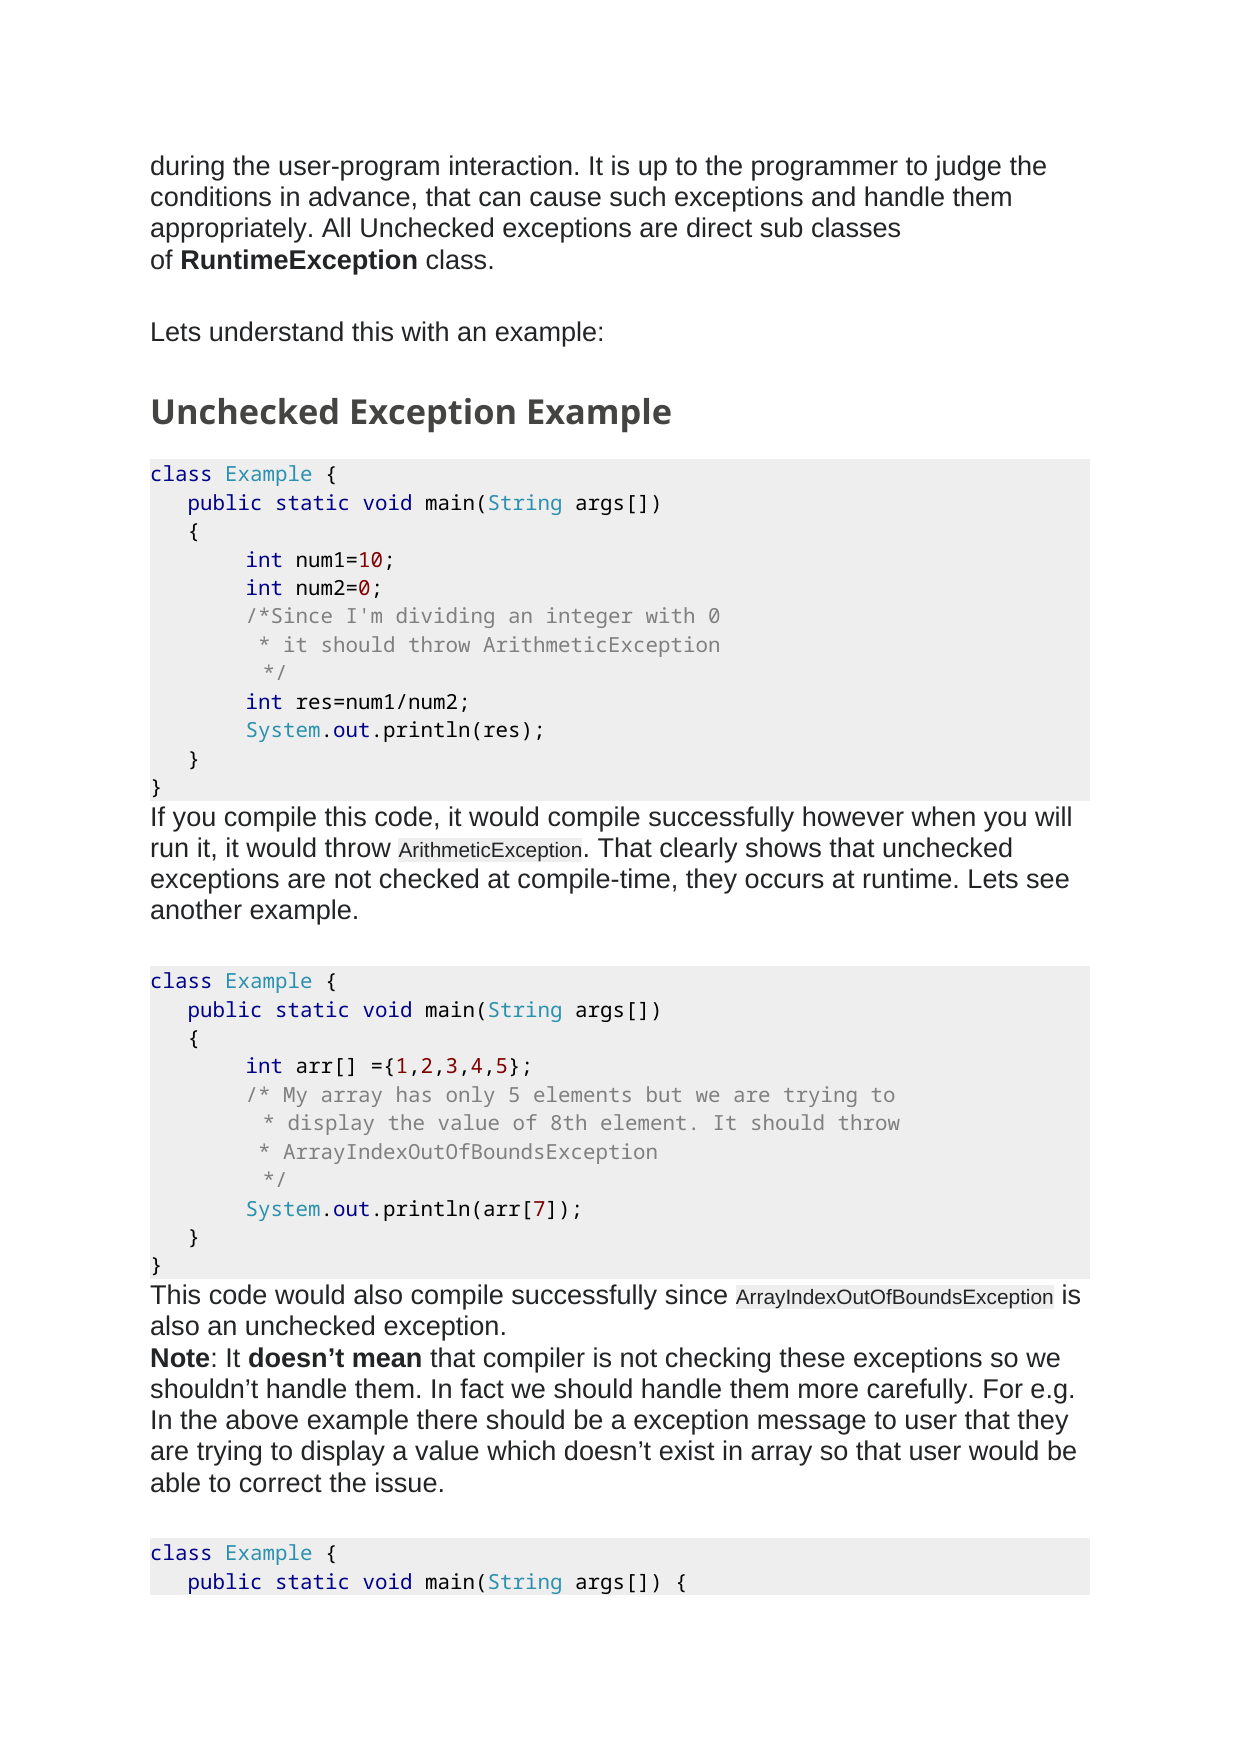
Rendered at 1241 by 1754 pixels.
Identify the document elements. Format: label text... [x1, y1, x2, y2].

text * display the value of 8th element. It should throw [150, 1108, 1090, 1137]
text public static void main(String args[]) [150, 488, 1090, 516]
text public static void main(String args[]) [150, 995, 1090, 1023]
text Lets understand this with an example: [150, 316, 1090, 347]
text class Example { [150, 1538, 1090, 1567]
text { [150, 516, 1090, 545]
text System.out.println(res); [150, 715, 1090, 744]
text * it should throw ArithmeticException [150, 630, 1090, 658]
text /* My array has only 5 elements but we are trying to [150, 1080, 1090, 1108]
text */ [150, 658, 1090, 687]
text { [150, 1023, 1090, 1052]
text class Example { [150, 966, 1090, 995]
text } [150, 744, 1090, 772]
text int arr[] ={1,2,3,4,5}; [150, 1052, 1090, 1080]
text } [150, 1251, 1090, 1279]
text public static void main(String args[]) { [150, 1567, 1090, 1595]
text */ [150, 1165, 1090, 1194]
text System.out.println(arr[7]); [150, 1194, 1090, 1222]
text * ArrayIndexOutOfBoundsException [150, 1137, 1090, 1165]
text int res=num1/num2; [150, 687, 1090, 715]
text /*Since I'm dividing an integer with 0 [150, 602, 1090, 630]
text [150, 150, 1090, 275]
text class Example { [150, 459, 1090, 488]
text int num2=0; [150, 573, 1090, 602]
text Unchecked Exception Example [150, 387, 1090, 434]
text If you compile this code, it would compile successfully however when you will run it, it would throw ArithmeticException. That clearly shows that unchecked exceptions are not checked at compile-time, they occurs at runtime. Lets see another example. [150, 801, 1090, 926]
text } [150, 1222, 1090, 1251]
text This code would also compile successfully since ArrayIndexOutOfBoundsException is also an unchecked exception. Note: It doesn’t mean that compiler is not checking these exceptions so we shouldn’t handle them. In fact we should handle them more carefully. For e.g. In the above example there should be a exception message to user that they are trying to display a value which doesn’t exist in array so that user would be able to correct the issue. [150, 1279, 1090, 1498]
text int num1=10; [150, 545, 1090, 573]
text } [150, 772, 1090, 801]
